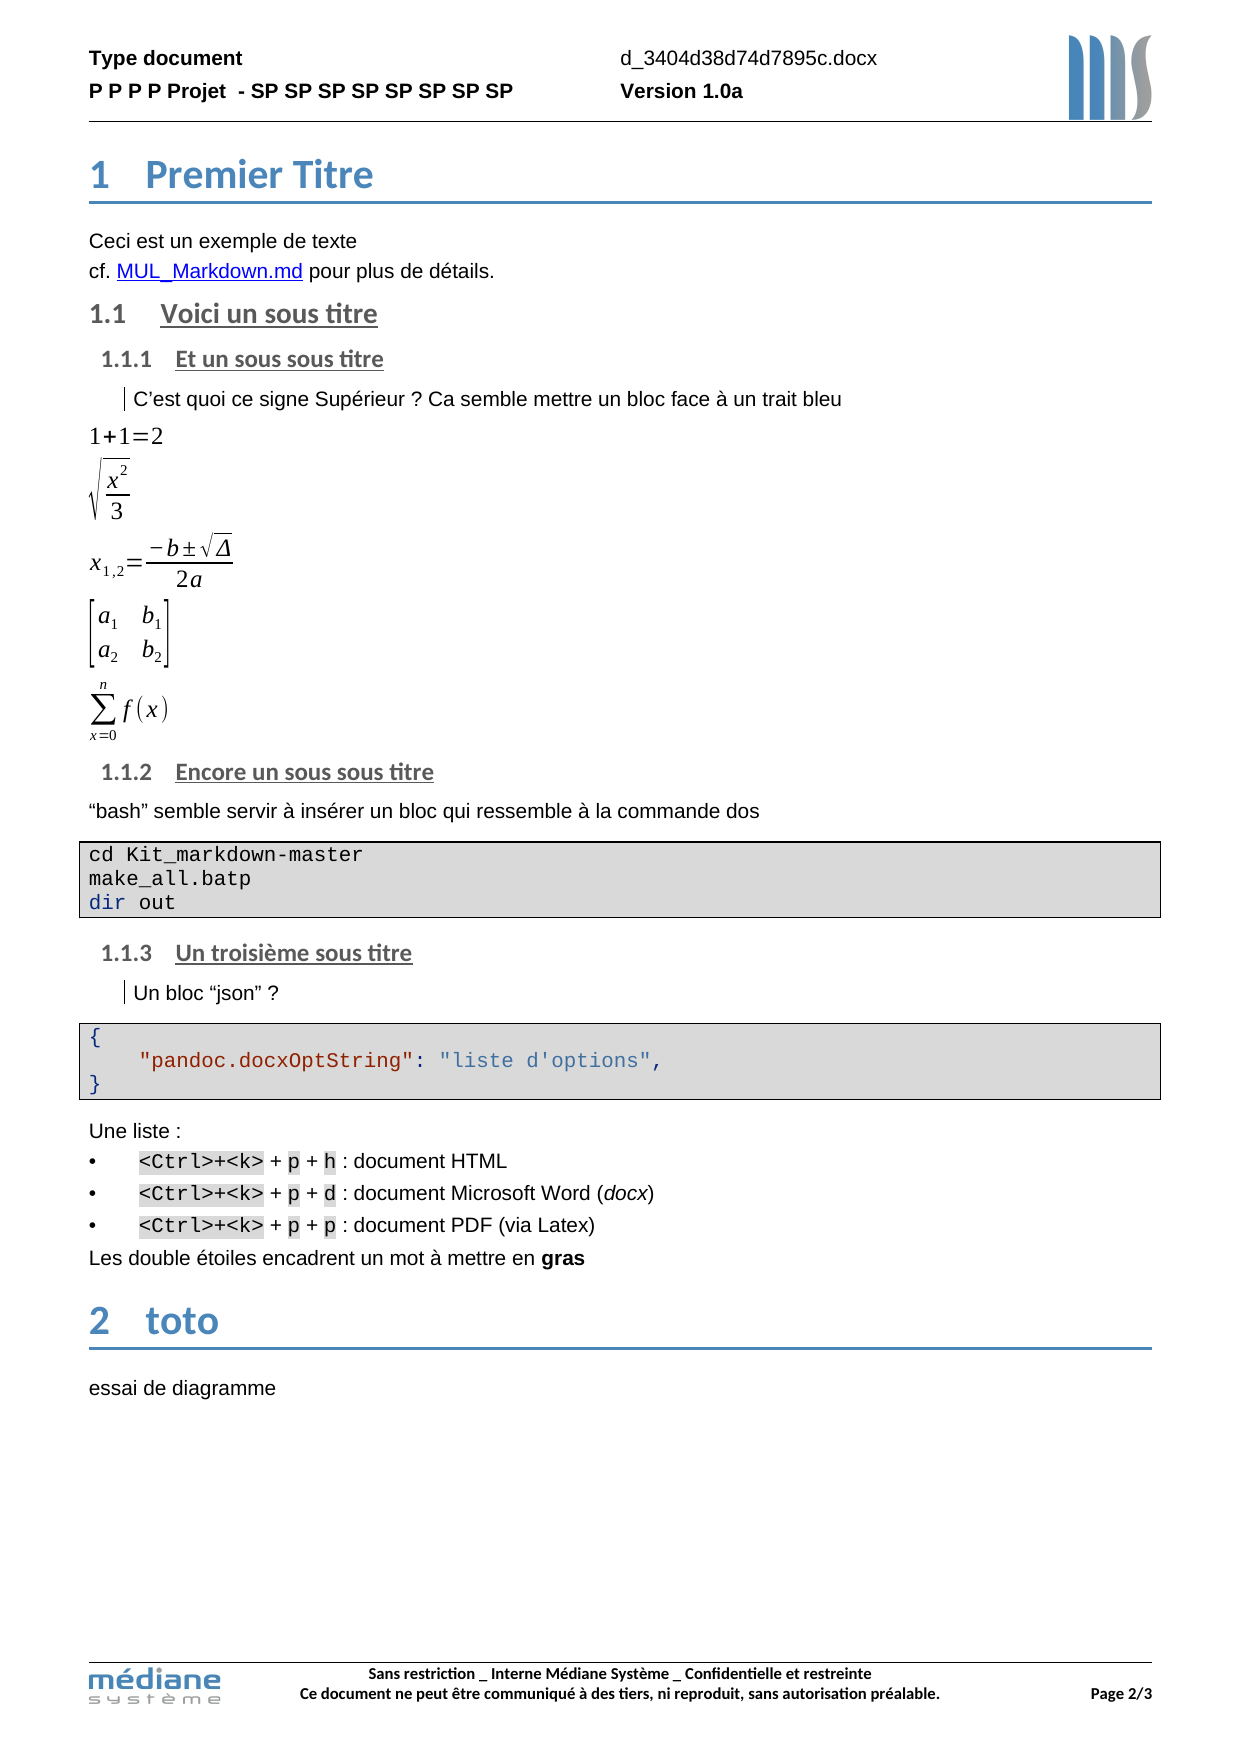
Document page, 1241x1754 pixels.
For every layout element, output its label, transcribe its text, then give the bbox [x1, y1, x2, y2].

text cd Kit_markdown-master make_all.batp dir out [80, 843, 1160, 917]
text C’est quoi ce signe Supérieur ? Ca semble mettre un bloc face à un trait bleu [125, 387, 1002, 411]
list <Ctrl>+<k> + p + p : document PDF (via Latex) [89, 1213, 1152, 1239]
list <Ctrl>+<k> + p + d : document Microsoft Word (docx) [89, 1181, 1152, 1207]
subtitle toto [89, 1294, 1152, 1347]
subtitle Encore un sous sous titre [100, 756, 1152, 786]
subtitle Un troisième sous titre [100, 937, 1152, 968]
list <Ctrl>+<k> + p + h : document HTML [89, 1149, 1152, 1175]
text Un bloc “json” ? [125, 980, 1002, 1004]
text { "pandoc.docxOptString": "liste d'options", } [80, 1024, 1160, 1099]
picture [1068, 35, 1152, 120]
subtitle Voici un sous titre [89, 295, 1152, 331]
subtitle Premier Titre [89, 148, 1152, 201]
picture [88, 1667, 221, 1704]
subtitle Et un sous sous titre [100, 343, 1152, 374]
text cf. MUL_Markdown.md pour plus de détails. [89, 259, 1152, 283]
